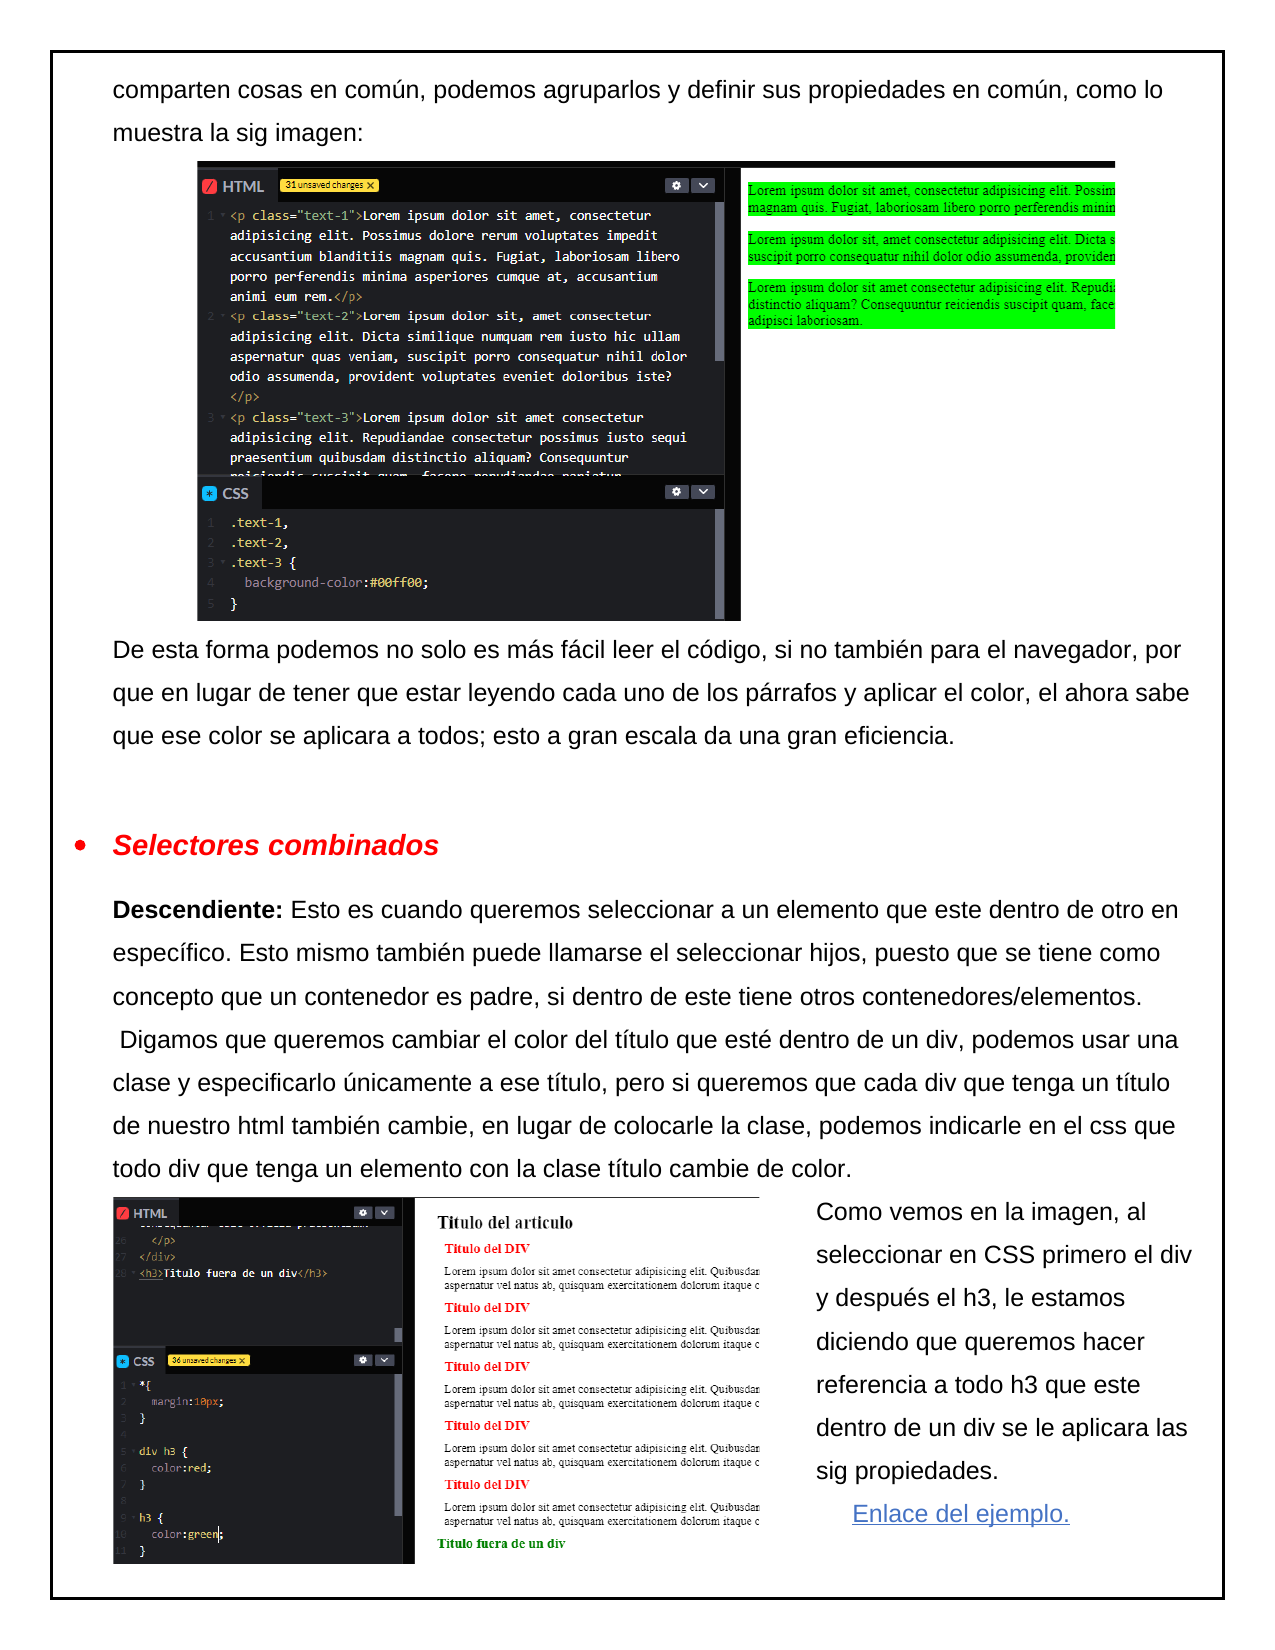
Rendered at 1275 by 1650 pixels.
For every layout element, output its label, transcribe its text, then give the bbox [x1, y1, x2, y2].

subtitle Selectores combinados [75, 828, 1200, 862]
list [112, 75, 1200, 147]
list Descendiente: Esto es cuando queremos seleccionar a un elemento que este dentro de otro en específico. Esto mismo también puede llamarse el seleccionar hijos, puesto que se tiene como concepto que un contenedor es padre, si dentro de este tiene otros contenedores/elementos. [112, 895, 1200, 1010]
text Enlace del ejemplo. [149, 1327, 1200, 1355]
list Como vemos en la imagen, al seleccionar en CSS primero el div y después el h3, le estamos diciendo que queremos hacer referencia a todo h3 que este dentro de un div se le aplicara las sig propiedades. [112, 1197, 1200, 1312]
list Digamos que queremos cambiar el color del título que esté dentro de un div, podemos usar una clase y especificarlo únicamente a ese título, pero si queremos que cada div que tenga un título de nuestro html también cambie, en lugar de colocarle la clase, podemos indicarle en el css que todo div que tenga un elemento con la clase título cambie de color. [112, 1025, 1200, 1183]
list De esta forma podemos no solo es más fácil leer el código, si no también para el navegador, por que en lugar de tener que estar leyendo cada uno de los párrafos y aplicar el color, el ahora sabe que ese color se aplicara a todos; esto a gran escala da una gran eficiencia. [112, 635, 1200, 750]
picture [197, 161, 1116, 621]
